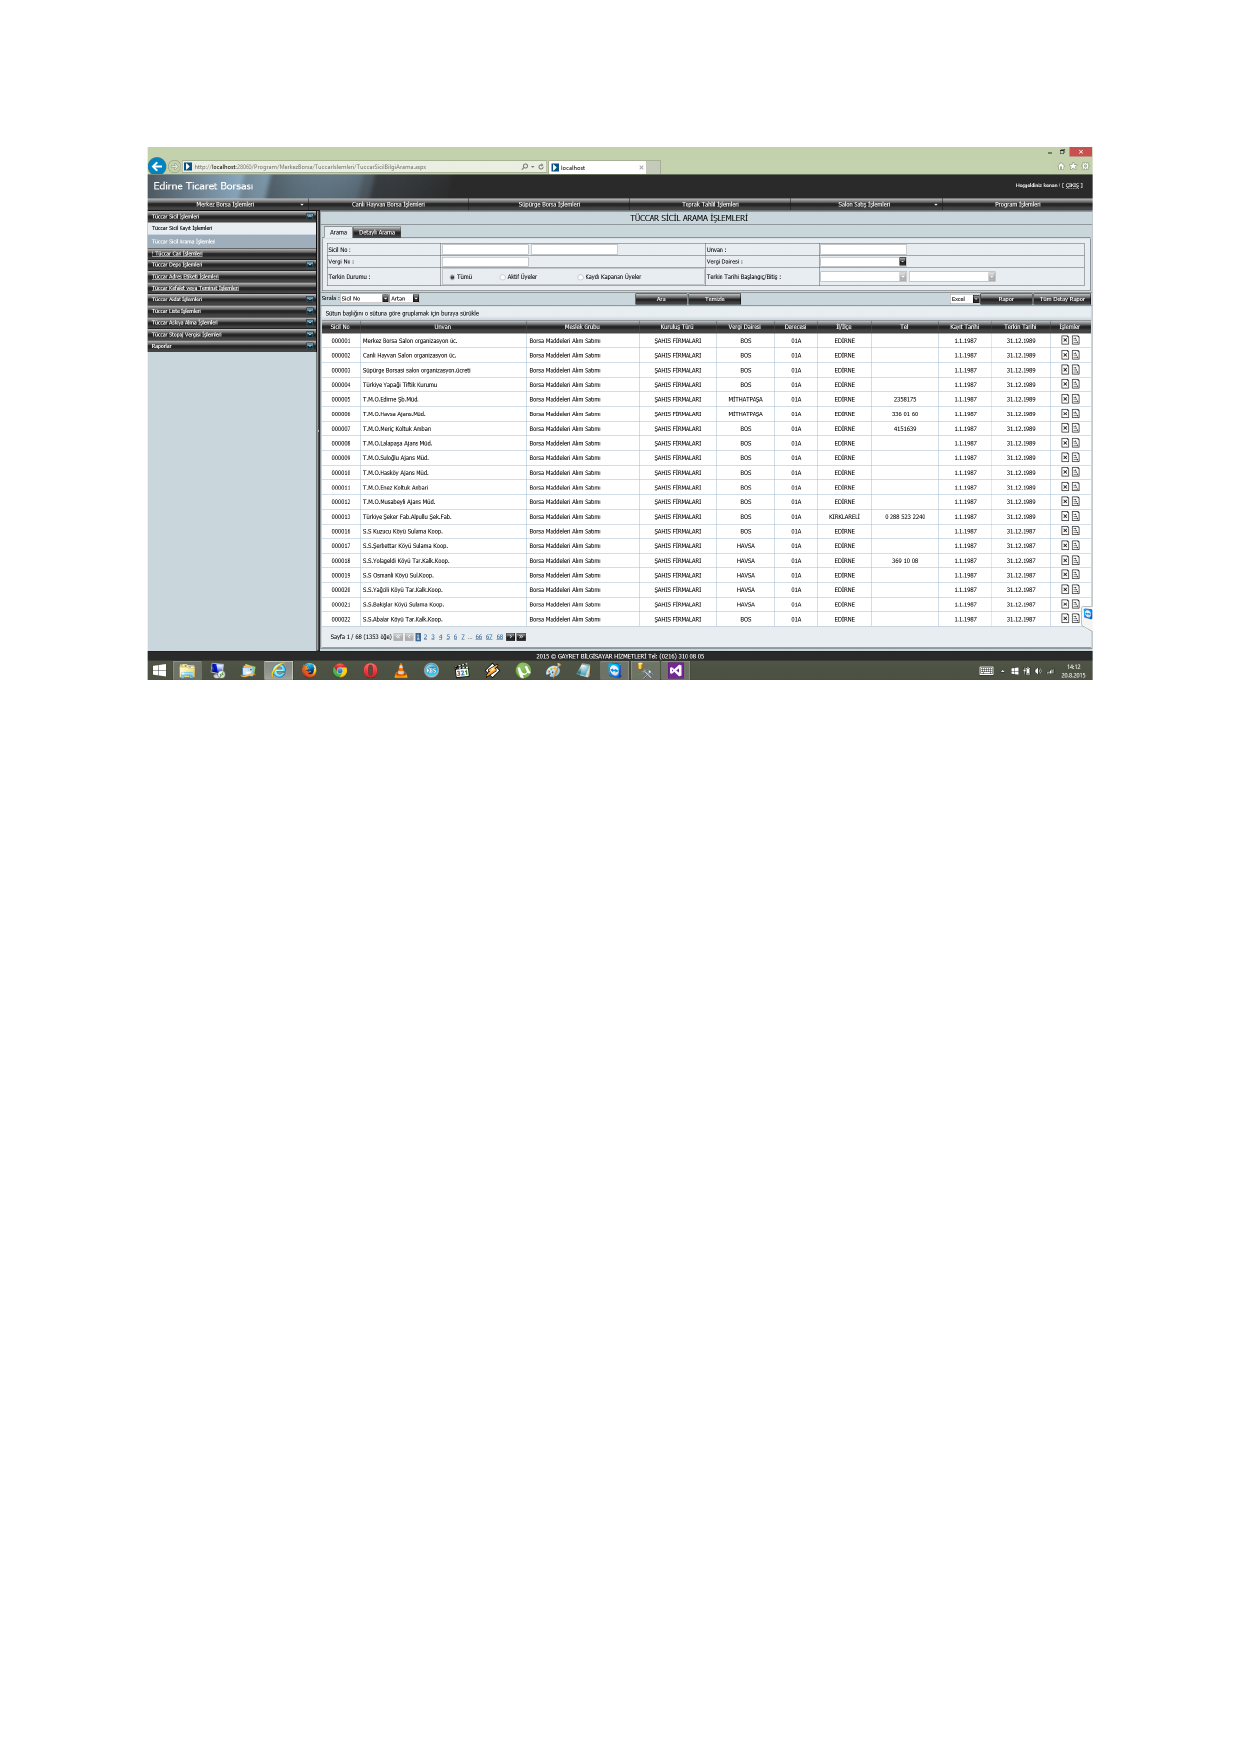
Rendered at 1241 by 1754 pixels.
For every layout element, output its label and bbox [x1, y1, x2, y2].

picture [147, 147, 1093, 680]
picture [153, 164, 161, 169]
